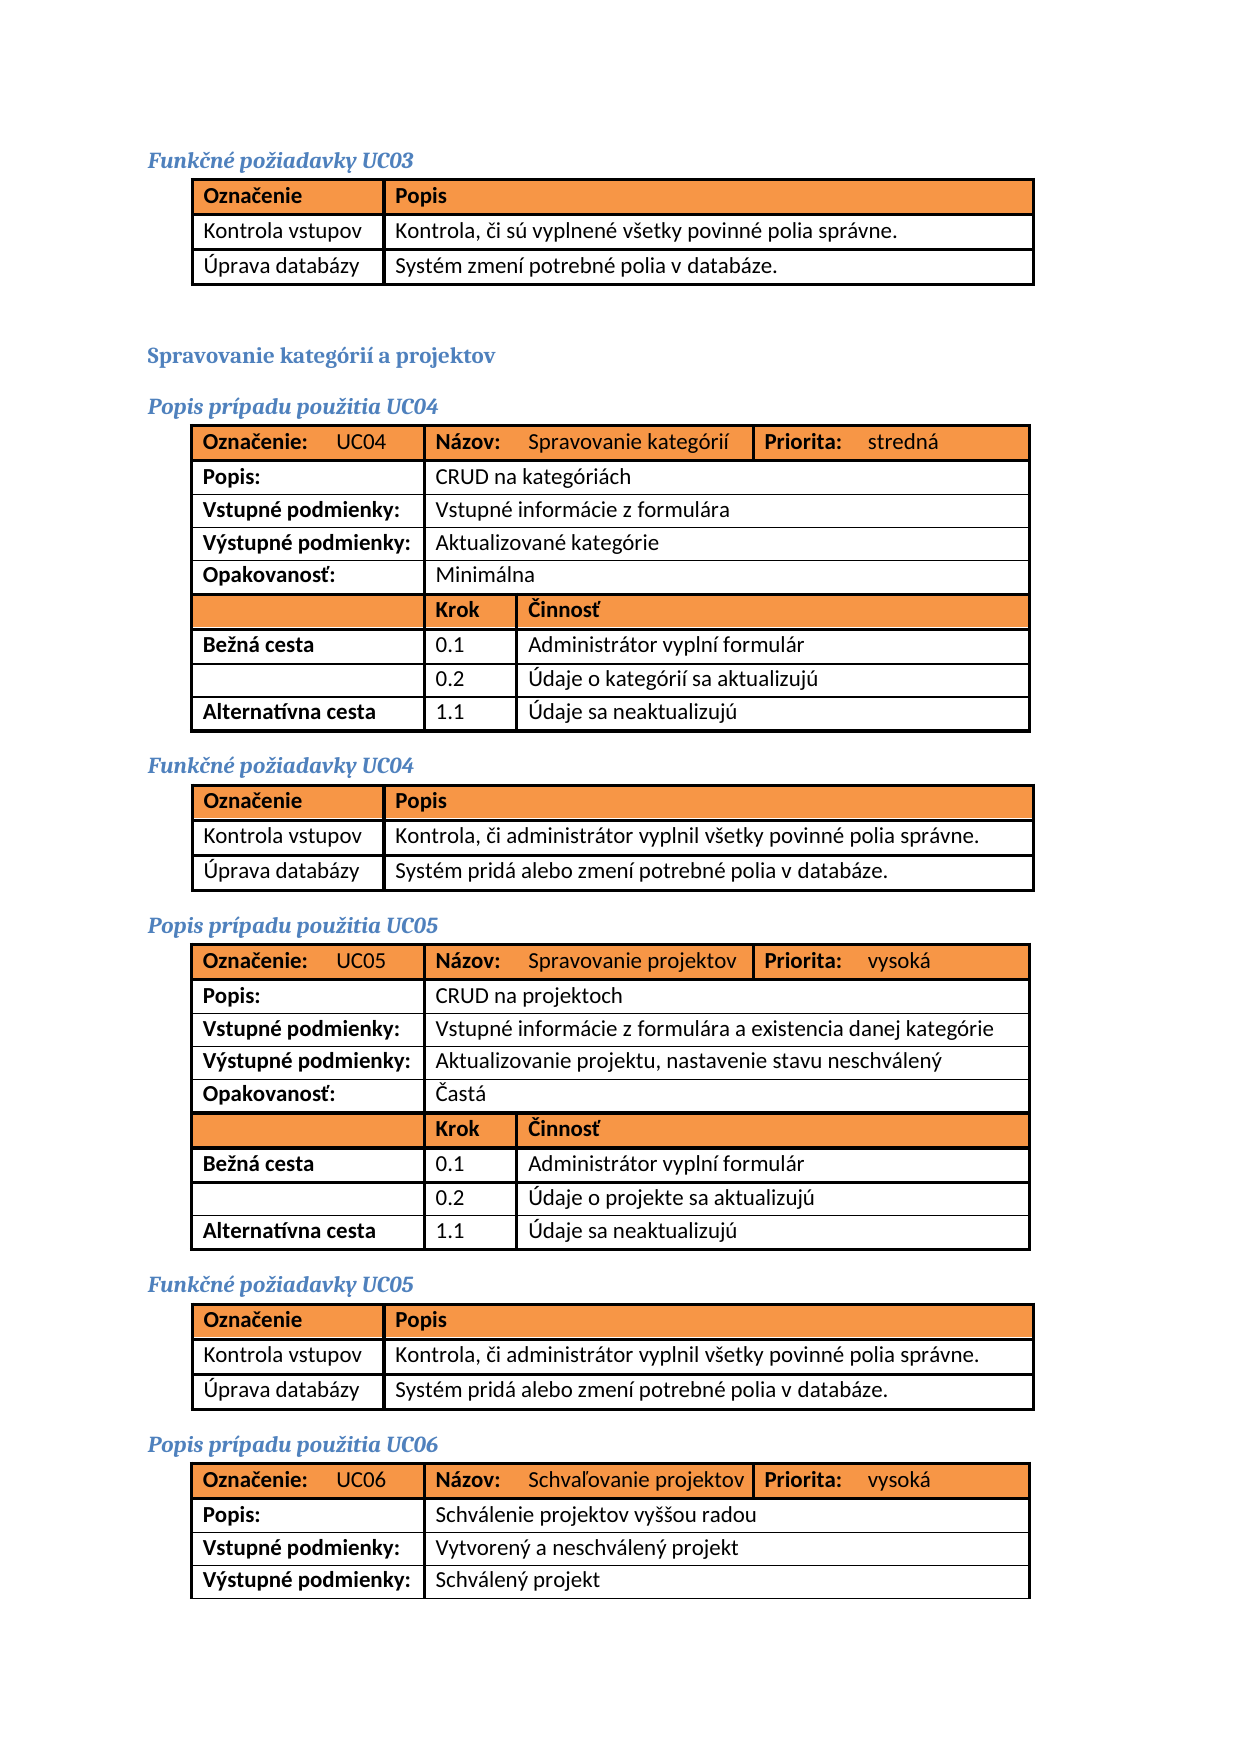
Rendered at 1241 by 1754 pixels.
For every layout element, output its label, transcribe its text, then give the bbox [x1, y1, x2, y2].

table_cell Vstupné informácie z formulára a existencia danej kategórie [426, 1014, 1028, 1046]
table_header Označenie [194, 787, 382, 818]
table_header Spravovanie projektov [517, 946, 752, 978]
table_cell Administrátor vyplní formulár [518, 1150, 1028, 1181]
table_header Názov: [426, 1465, 517, 1497]
table_cell Činnosť [518, 1115, 1028, 1146]
table_cell Údaje o kategórií sa aktualizujú [518, 665, 1028, 696]
table_cell 0.2 [426, 665, 515, 696]
table_cell Bežná cesta [193, 1150, 423, 1181]
table_cell Schválený projekt [426, 1566, 1028, 1597]
subtitle Popis prípadu použitia UC06 [148, 1431, 1093, 1458]
table_cell Údaje o projekte sa aktualizujú [518, 1184, 1028, 1215]
table_cell Kontrola vstupov [194, 1341, 382, 1372]
table_header Popis [386, 1306, 1032, 1337]
table_cell Systém pridá alebo zmení potrebné polia v databáze. [386, 857, 1032, 888]
table_cell Kontrola, či administrátor vyplnil všetky povinné polia správne. [386, 822, 1032, 853]
table_header Názov: [426, 427, 517, 459]
table_cell Popis: [193, 981, 423, 1013]
table_header Popis [386, 181, 1032, 213]
table_cell Vstupné podmienky: [193, 1533, 423, 1564]
table_cell Minimálna [426, 561, 1028, 592]
table_cell Krok [426, 1115, 515, 1146]
table_cell Častá [426, 1080, 1028, 1111]
table_header Označenie: [193, 1465, 325, 1497]
table_cell Výstupné podmienky: [193, 1566, 423, 1597]
table_header stredná [856, 427, 1028, 459]
table_header UC06 [325, 1465, 423, 1497]
table_cell Kontrola vstupov [194, 822, 382, 853]
table_cell Kontrola, či sú vyplnené všetky povinné polia správne. [386, 216, 1032, 248]
subtitle Popis prípadu použitia UC04 [148, 393, 1093, 420]
table_cell Kontrola vstupov [194, 216, 382, 248]
table_header Názov: [426, 946, 517, 978]
table_cell Systém pridá alebo zmení potrebné polia v databáze. [386, 1376, 1032, 1407]
table_cell Krok [426, 596, 515, 627]
table_cell Úprava databázy [194, 251, 382, 283]
table_cell 1.1 [426, 1216, 515, 1248]
table_header Priorita: [755, 427, 856, 459]
table_header Priorita: [755, 1465, 856, 1497]
table_cell Úprava databázy [194, 1376, 382, 1407]
table_cell Vstupné podmienky: [193, 1014, 423, 1046]
table_cell Schválenie projektov vyššou radou [426, 1500, 1028, 1532]
table_cell Výstupné podmienky: [193, 528, 423, 559]
table_header vysoká [856, 946, 1028, 978]
table_header vysoká [856, 1465, 1028, 1497]
table_header Schvaľovanie projektov [517, 1465, 752, 1497]
table_cell Kontrola, či administrátor vyplnil všetky povinné polia správne. [386, 1341, 1032, 1372]
subtitle Popis prípadu použitia UC05 [148, 912, 1093, 939]
table_cell Systém zmení potrebné polia v databáze. [386, 251, 1032, 283]
table_cell Administrátor vyplní formulár [518, 631, 1028, 662]
table_cell Alternatívna cesta [193, 698, 423, 729]
table_header UC05 [325, 946, 423, 978]
subtitle Spravovanie kategórií a projektov [148, 342, 1093, 369]
table_cell Bežná cesta [193, 631, 423, 662]
table_cell Popis: [193, 1500, 423, 1532]
table_cell CRUD na projektoch [426, 981, 1028, 1013]
table_cell [193, 1115, 423, 1146]
table_cell Opakovanosť: [193, 1080, 423, 1111]
table_cell Činnosť [518, 596, 1028, 627]
table_header Spravovanie kategórií [517, 427, 752, 459]
table_cell Aktualizované kategórie [426, 528, 1028, 559]
table_cell Aktualizovanie projektu, nastavenie stavu neschválený [426, 1047, 1028, 1078]
table_cell Úprava databázy [194, 857, 382, 888]
table_header UC04 [325, 427, 423, 459]
table_cell 1.1 [426, 698, 515, 729]
table_cell Výstupné podmienky: [193, 1047, 423, 1078]
subtitle Funkčné požiadavky UC05 [148, 1272, 1093, 1299]
table_cell 0.1 [426, 1150, 515, 1181]
table_header Označenie [194, 1306, 382, 1337]
table_cell [193, 1184, 423, 1215]
table_cell [193, 596, 423, 627]
table_header Označenie: [193, 946, 325, 978]
table_cell Vytvorený a neschválený projekt [426, 1533, 1028, 1564]
table_cell 0.1 [426, 631, 515, 662]
subtitle Funkčné požiadavky UC03 [148, 148, 1093, 174]
table_cell CRUD na kategóriách [426, 462, 1028, 494]
table_cell Vstupné informácie z formulára [426, 495, 1028, 527]
table_cell [193, 665, 423, 696]
table_header Označenie [194, 181, 382, 213]
table_cell Popis: [193, 462, 423, 494]
table_header Priorita: [755, 946, 856, 978]
table_cell Údaje sa neaktualizujú [518, 1216, 1028, 1248]
table_cell Vstupné podmienky: [193, 495, 423, 527]
table_cell Opakovanosť: [193, 561, 423, 592]
table_header Označenie: [193, 427, 325, 459]
table_cell Alternatívna cesta [193, 1216, 423, 1248]
table_header Popis [386, 787, 1032, 818]
table_cell Údaje sa neaktualizujú [518, 698, 1028, 729]
subtitle Funkčné požiadavky UC04 [148, 753, 1093, 780]
table_cell 0.2 [426, 1184, 515, 1215]
